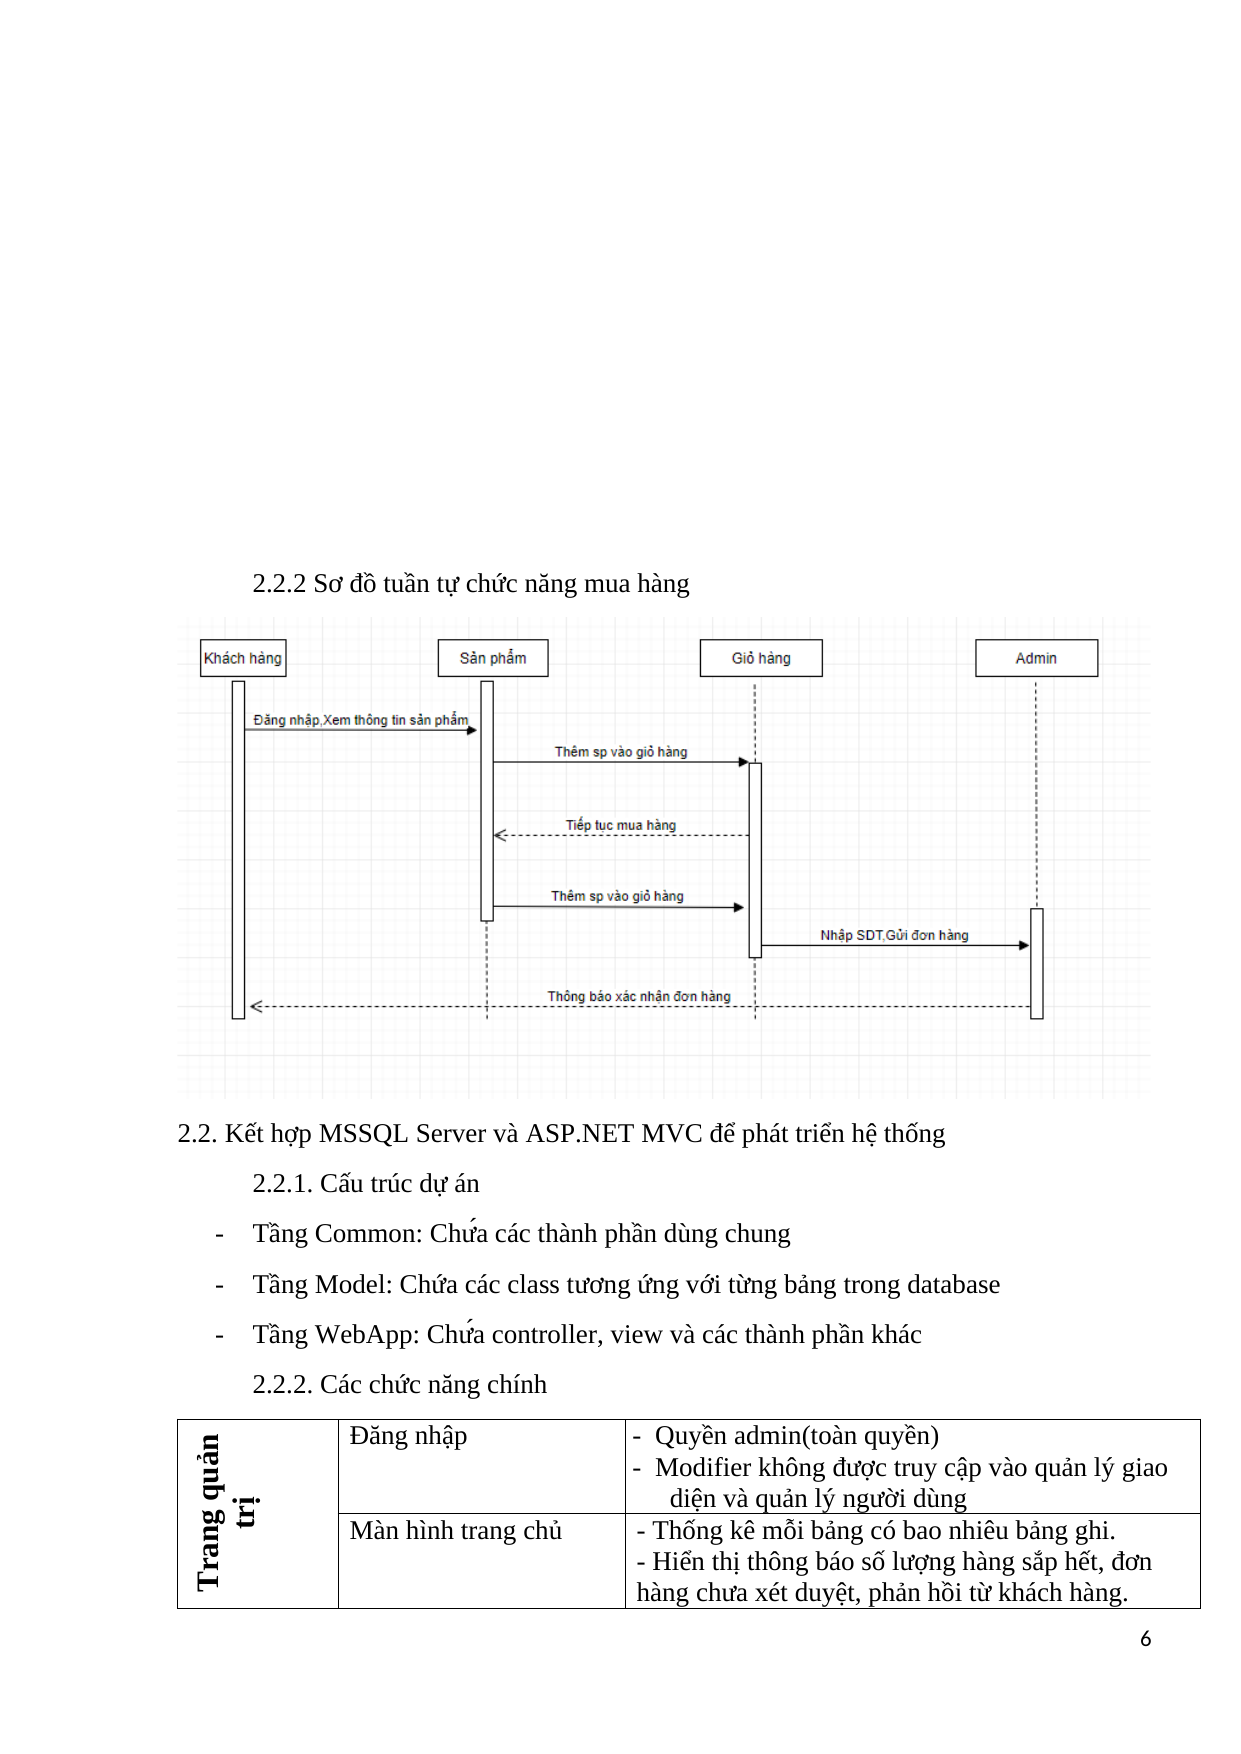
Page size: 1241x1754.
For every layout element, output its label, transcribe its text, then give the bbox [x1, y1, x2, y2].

text 2.2.2 Sơ đồ tuần tự chức năng mua hàng [177, 567, 1152, 598]
text 2.2.1. Cấu trúc dự án [177, 1167, 1152, 1198]
text 2.2.2. Các chức năng chính [177, 1368, 1152, 1399]
table_header Đăng nhập [339, 1420, 625, 1513]
list Tầng Model: Chứa các class tương ứng với từng bảng trong database [215, 1268, 1152, 1299]
picture [177, 617, 1151, 1099]
text 2.2. Kết hợp MSSQL Server và ASP.NET MVC để phát triển hệ thống [177, 1117, 1152, 1148]
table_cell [339, 1514, 625, 1607]
table_header Trang quản trị [178, 1420, 338, 1607]
list Tầng WebApp: Chứa controller, view và các thành phần khác [215, 1318, 1152, 1349]
table_header Quyền admin(toàn quyền) Modifier không được truy cập vào quản lý giao diện và quản lý người dùng [626, 1420, 1200, 1513]
list Tầng Common: Chứa các thành phần dùng chung [215, 1218, 1152, 1249]
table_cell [626, 1514, 1200, 1607]
